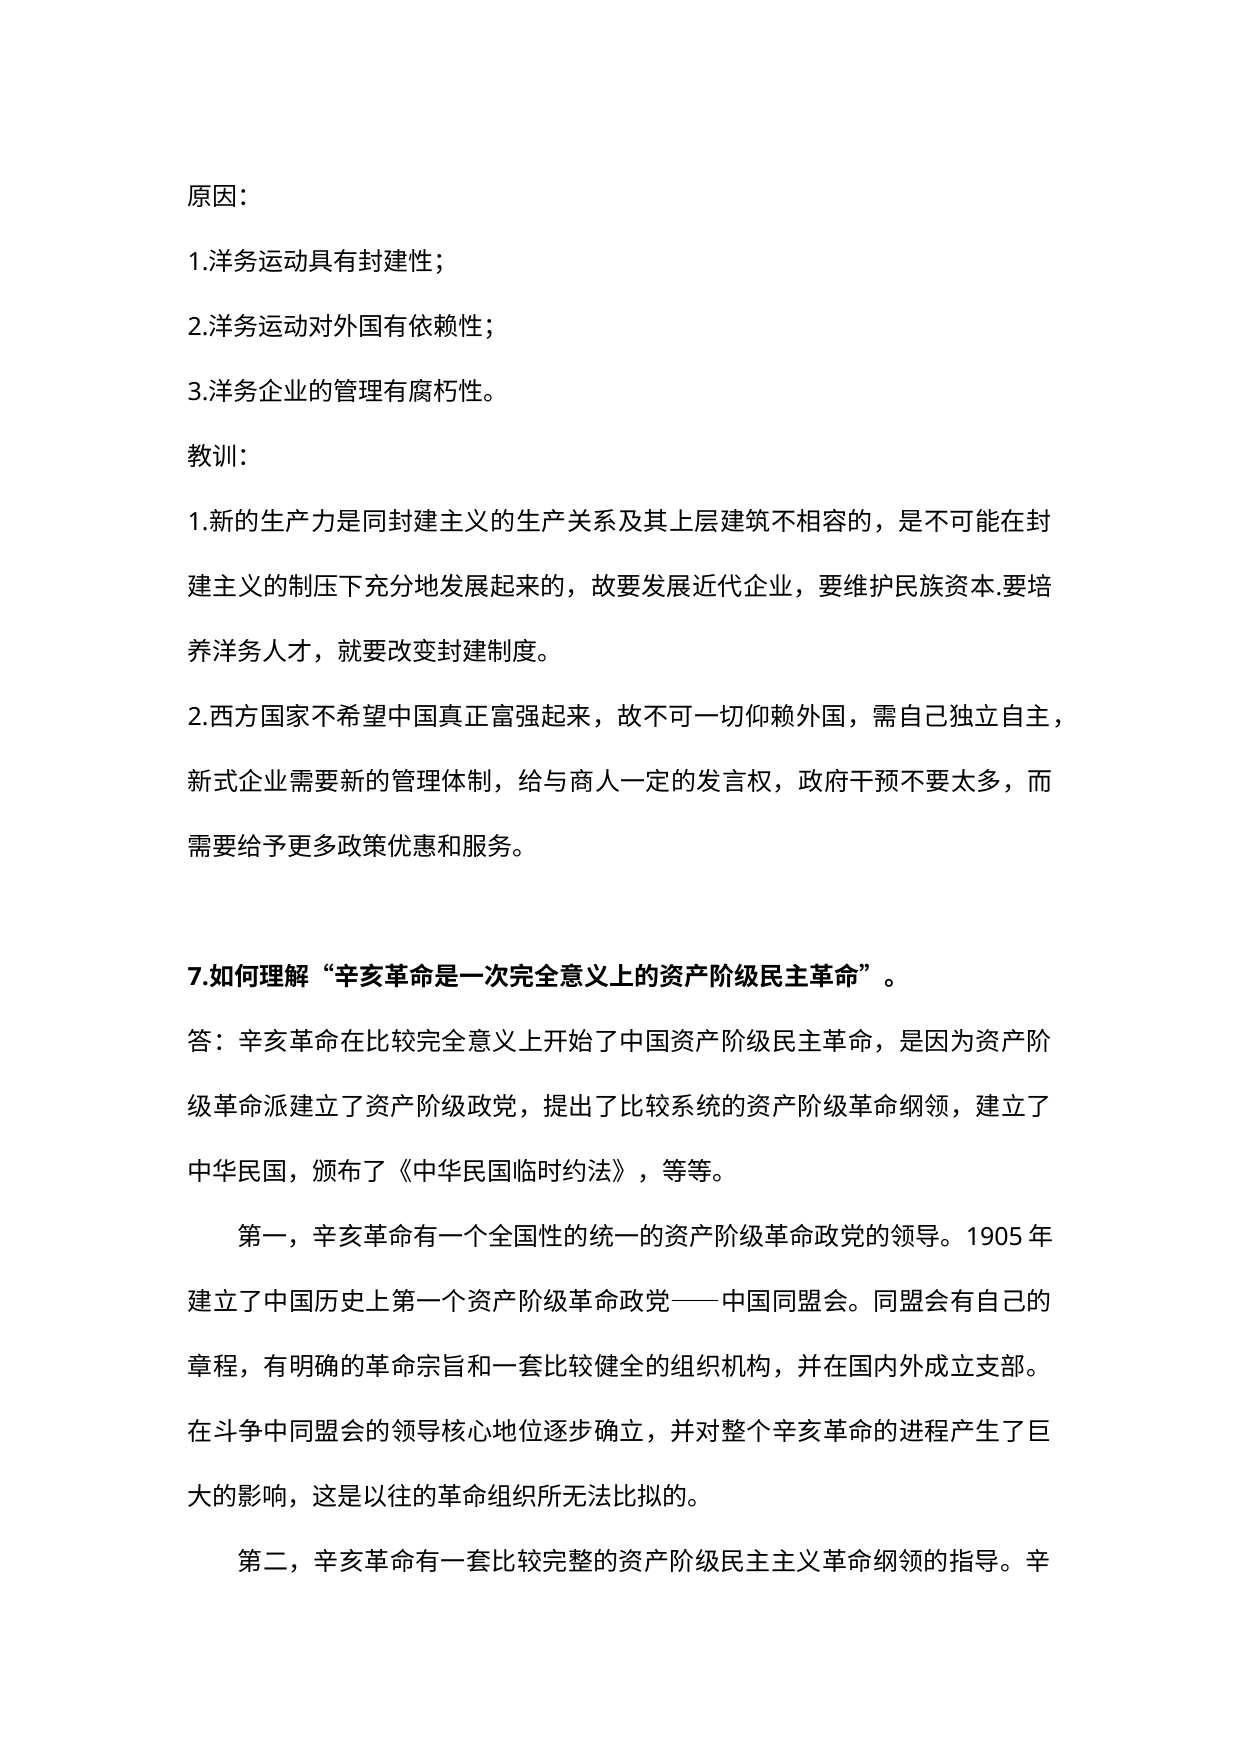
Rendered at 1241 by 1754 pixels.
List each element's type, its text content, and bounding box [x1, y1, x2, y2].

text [187, 1527, 1053, 1592]
text 第一，辛亥革命有一个全国性的统一的资产阶级革命政党的领导。1905年建立了中国历史上第一个资产阶级革命政党——中国同盟会。同盟会有自己的章程，有明确的革命宗旨和一套比较健全的组织机构，并在国内外成立支部。在斗争中同盟会的领导核心地位逐步确立，并对整个辛亥革命的进程产生了巨大的影响，这是以往的革命组织所无法比拟的。 [187, 1202, 1053, 1527]
text 原因： 1.洋务运动具有封建性； 2.洋务运动对外国有依赖性； 3.洋务企业的管理有腐朽性。 教训： 1.新的生产力是同封建主义的生产关系及其上层建筑不相容的，是不可能在封建主义的制压下充分地发展起来的，故要发展近代企业，要维护民族资本.要培养洋务人才，就要改变封建制度。 2.西方国家不希望中国真正富强起来，故不可一切仰赖外国，需自己独立自主，新式企业需要新的管理体制，给与商人一定的发言权，政府干预不要太多，而需要给予更多政策优惠和服务。 [187, 162, 1053, 877]
text 7.如何理解“辛亥革命是一次完全意义上的资产阶级民主革命”。 [187, 942, 1053, 1007]
text 答：辛亥革命在比较完全意义上开始了中国资产阶级民主革命，是因为资产阶级革命派建立了资产阶级政党，提出了比较系统的资产阶级革命纲领，建立了中华民国，颁布了《中华民国临时约法》，等等。 [187, 1007, 1053, 1202]
